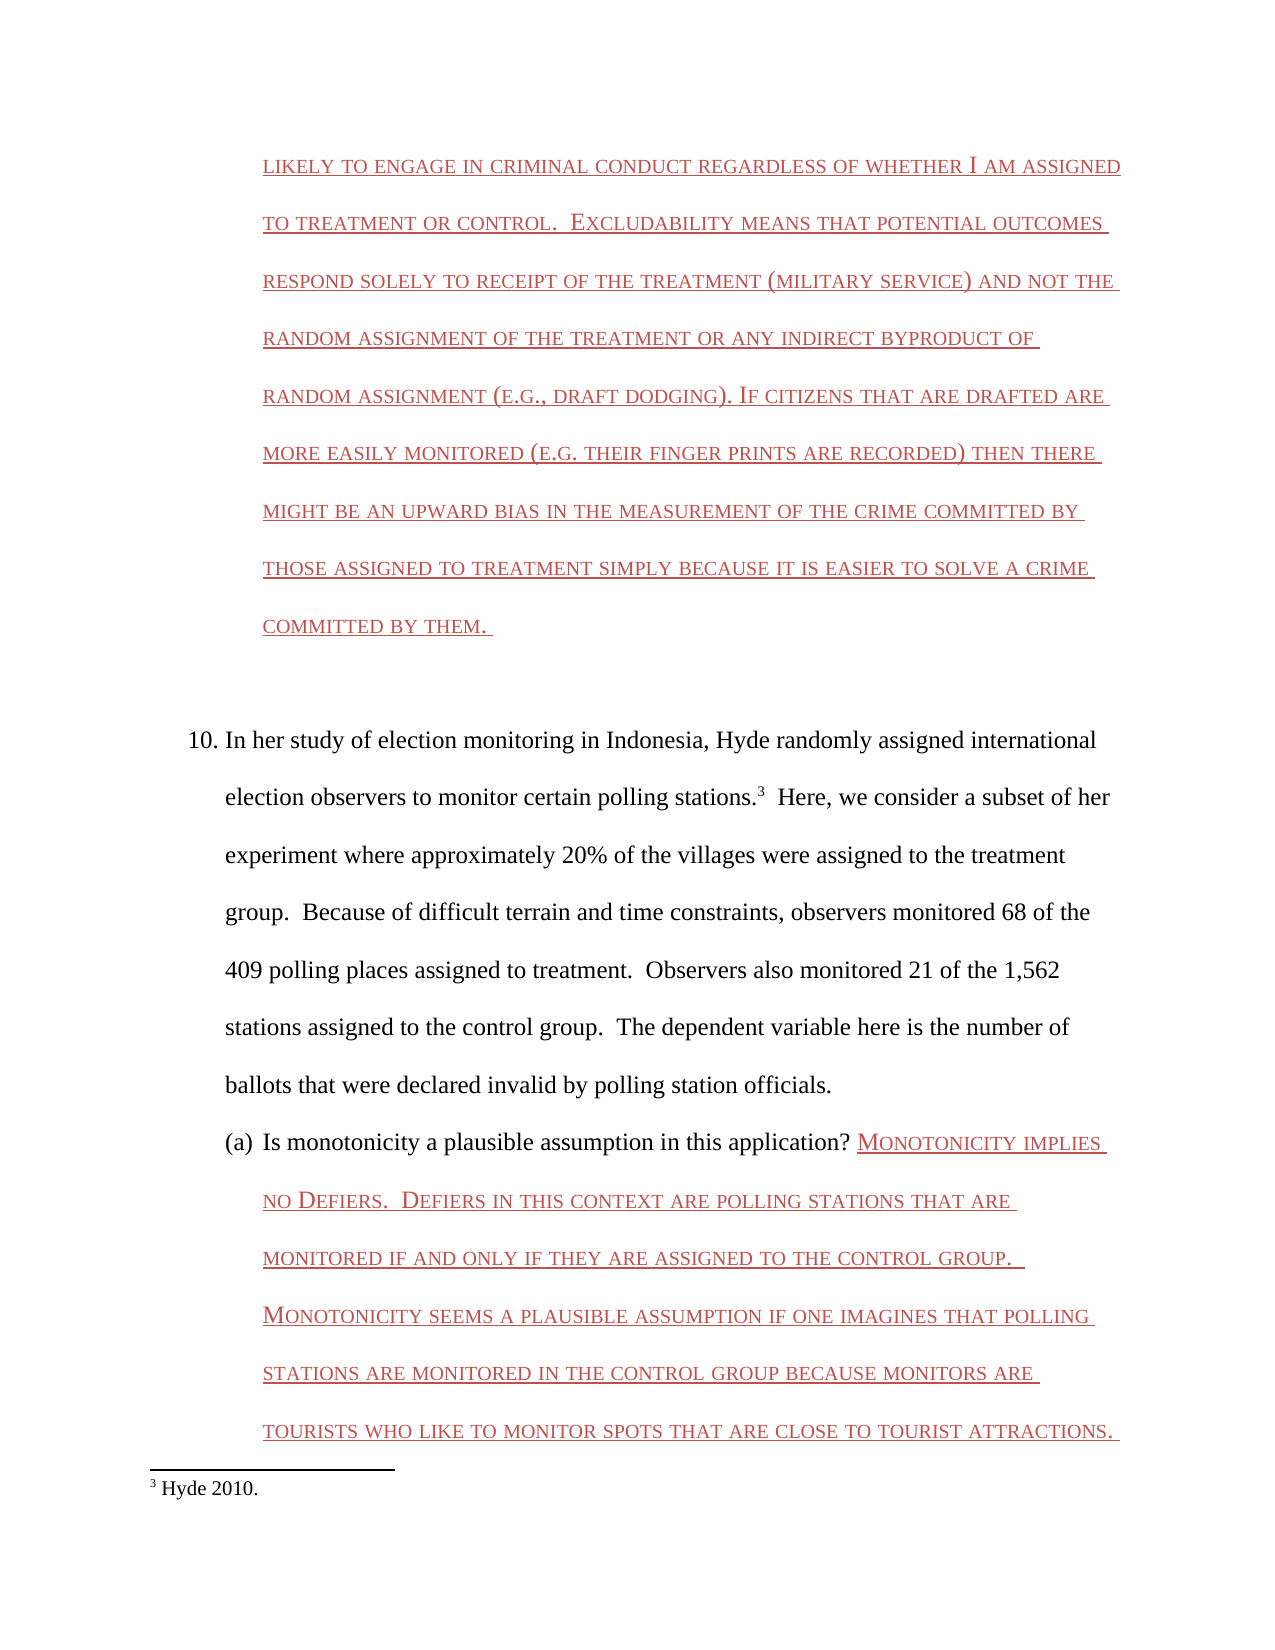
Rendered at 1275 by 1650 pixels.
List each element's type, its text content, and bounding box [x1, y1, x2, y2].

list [225, 150, 1125, 639]
list In her study of election monitoring in Indonesia, Hyde randomly assigned international election observers to monitor certain polling stations. Here, we consider a subset of her experiment where approximately 20% of the villages were assigned to the treatment group. Because of difficult terrain and time constraints, observers monitored 68 of the 409 polling places assigned to treatment. Observers also monitored 21 of the 1,562 stations assigned to the control group. The dependent variable here is the number of ballots that were declared invalid by polling station officials. [187, 725, 1125, 1099]
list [225, 1127, 1125, 1444]
